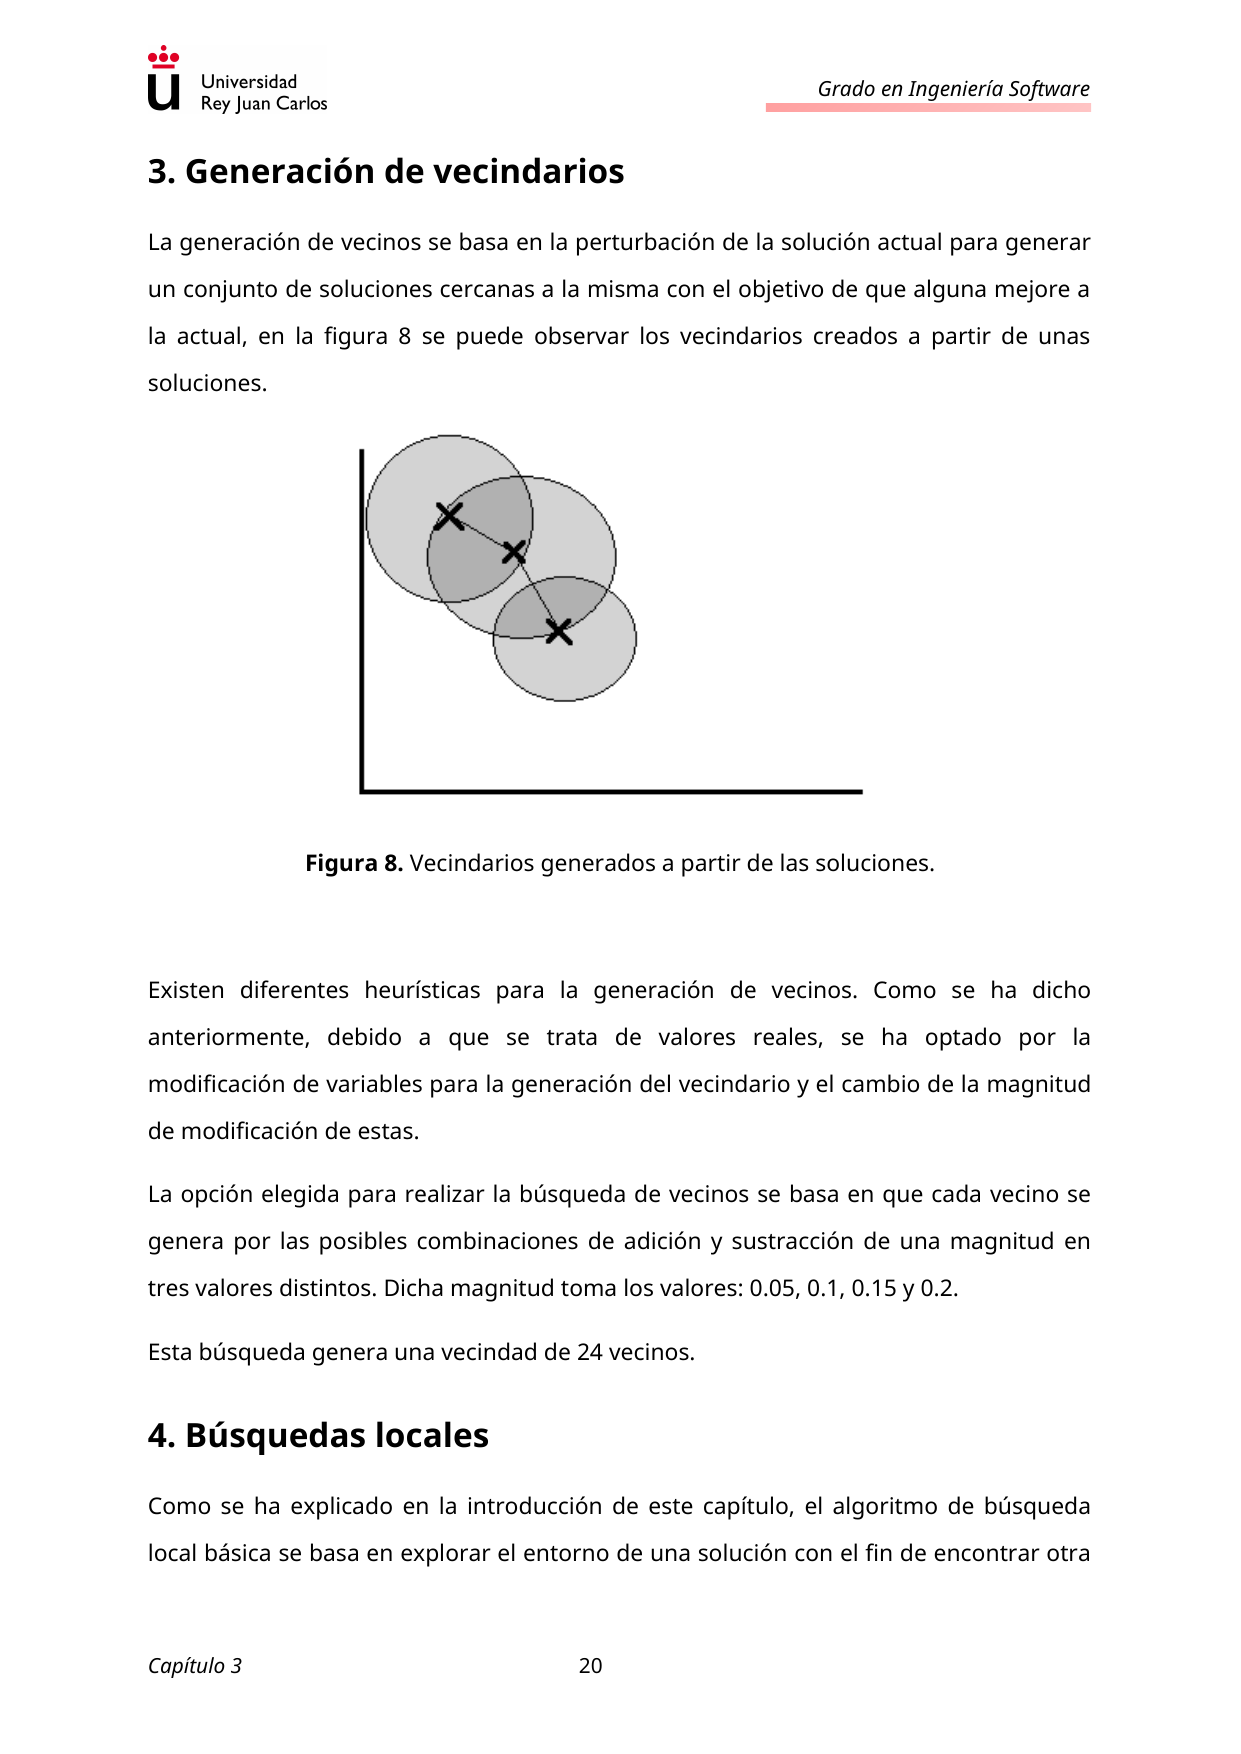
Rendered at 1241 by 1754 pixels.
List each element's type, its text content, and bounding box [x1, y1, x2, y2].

text La generación de vecinos se basa en la perturbación de la solución actual para generar un conjunto de soluciones cercanas a la misma con el objetivo de que alguna mejore a la actual, en la figura 8 se puede observar los vecindarios creados a partir de unas soluciones. [148, 226, 1092, 398]
text 3. Generación de vecindarios [148, 148, 1092, 193]
picture [148, 45, 327, 114]
text 4. Búsquedas locales [148, 1412, 1092, 1457]
text Esta búsqueda genera una vecindad de 24 vecinos. [148, 1336, 1092, 1367]
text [148, 1490, 1092, 1568]
text La opción elegida para realizar la búsqueda de vecinos se basa en que cada vecino se genera por las posibles combinaciones de adición y sustracción de una magnitud en tres valores distintos. Dicha magnitud toma los valores: 0.05, 0.1, 0.15 y 0.2. [148, 1178, 1092, 1303]
text Figura 8. Vecindarios generados a partir de las soluciones. [148, 847, 1092, 878]
picture [333, 430, 907, 815]
text Existen diferentes heurísticas para la generación de vecinos. Como se ha dicho anteriormente, debido a que se trata de valores reales, se ha optado por la modificación de variables para la generación del vecindario y el cambio de la magnitud de modificación de estas. [148, 974, 1092, 1146]
